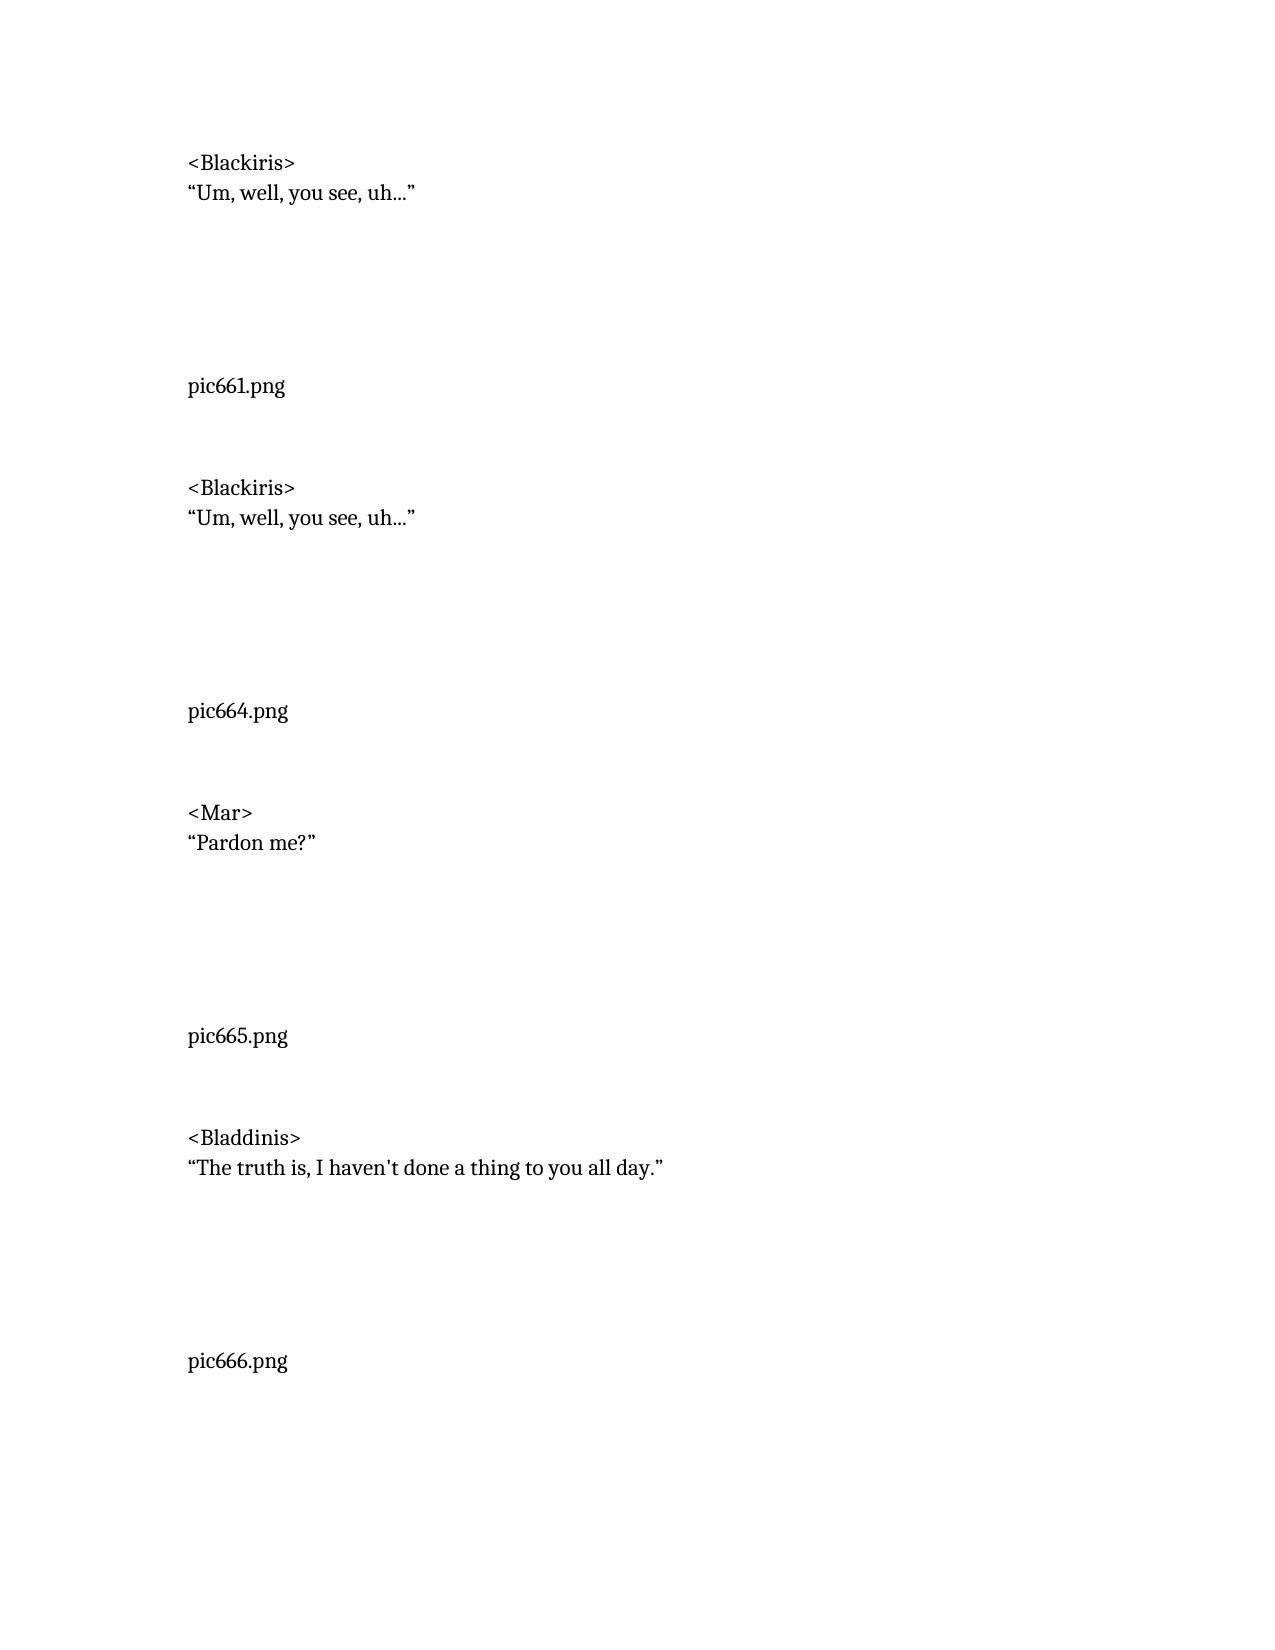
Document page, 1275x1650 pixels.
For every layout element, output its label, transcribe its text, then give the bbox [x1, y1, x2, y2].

text pic666.png [187, 1348, 1087, 1374]
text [187, 1125, 1087, 1242]
text <Blackiris> “Um, well, you see, uh...” [187, 150, 1087, 267]
text pic665.png [187, 1023, 1087, 1049]
text pic664.png [187, 698, 1087, 724]
text pic661.png [187, 373, 1087, 399]
text <Mar> “Pardon me?” [187, 800, 1087, 917]
text <Blackiris> “Um, well, you see, uh...” [187, 475, 1087, 592]
